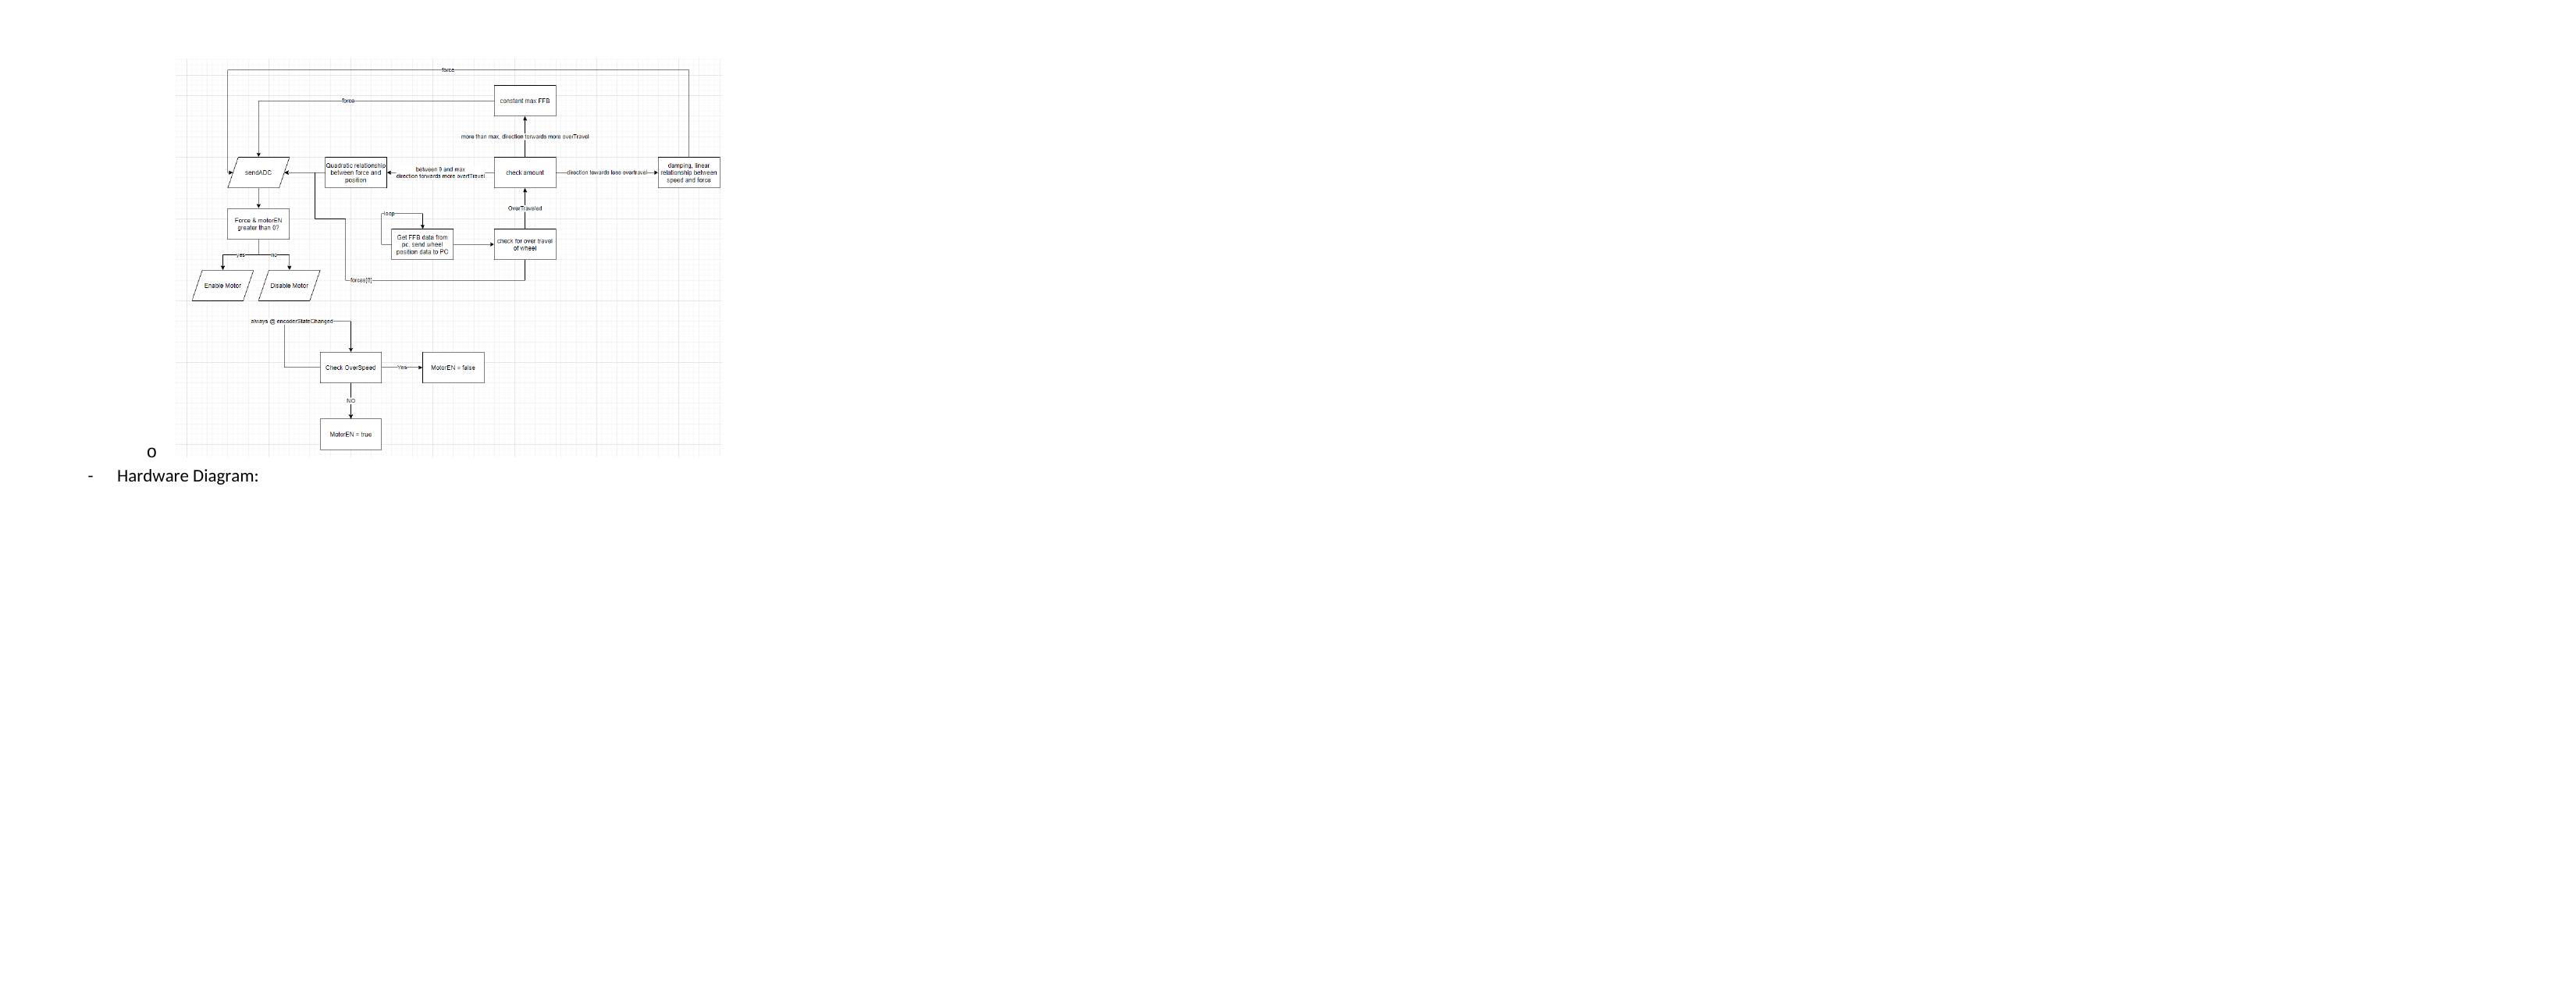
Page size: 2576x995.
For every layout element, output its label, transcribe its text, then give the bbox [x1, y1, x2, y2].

list Hardware Diagram: [87, 464, 2517, 486]
picture [176, 59, 723, 457]
